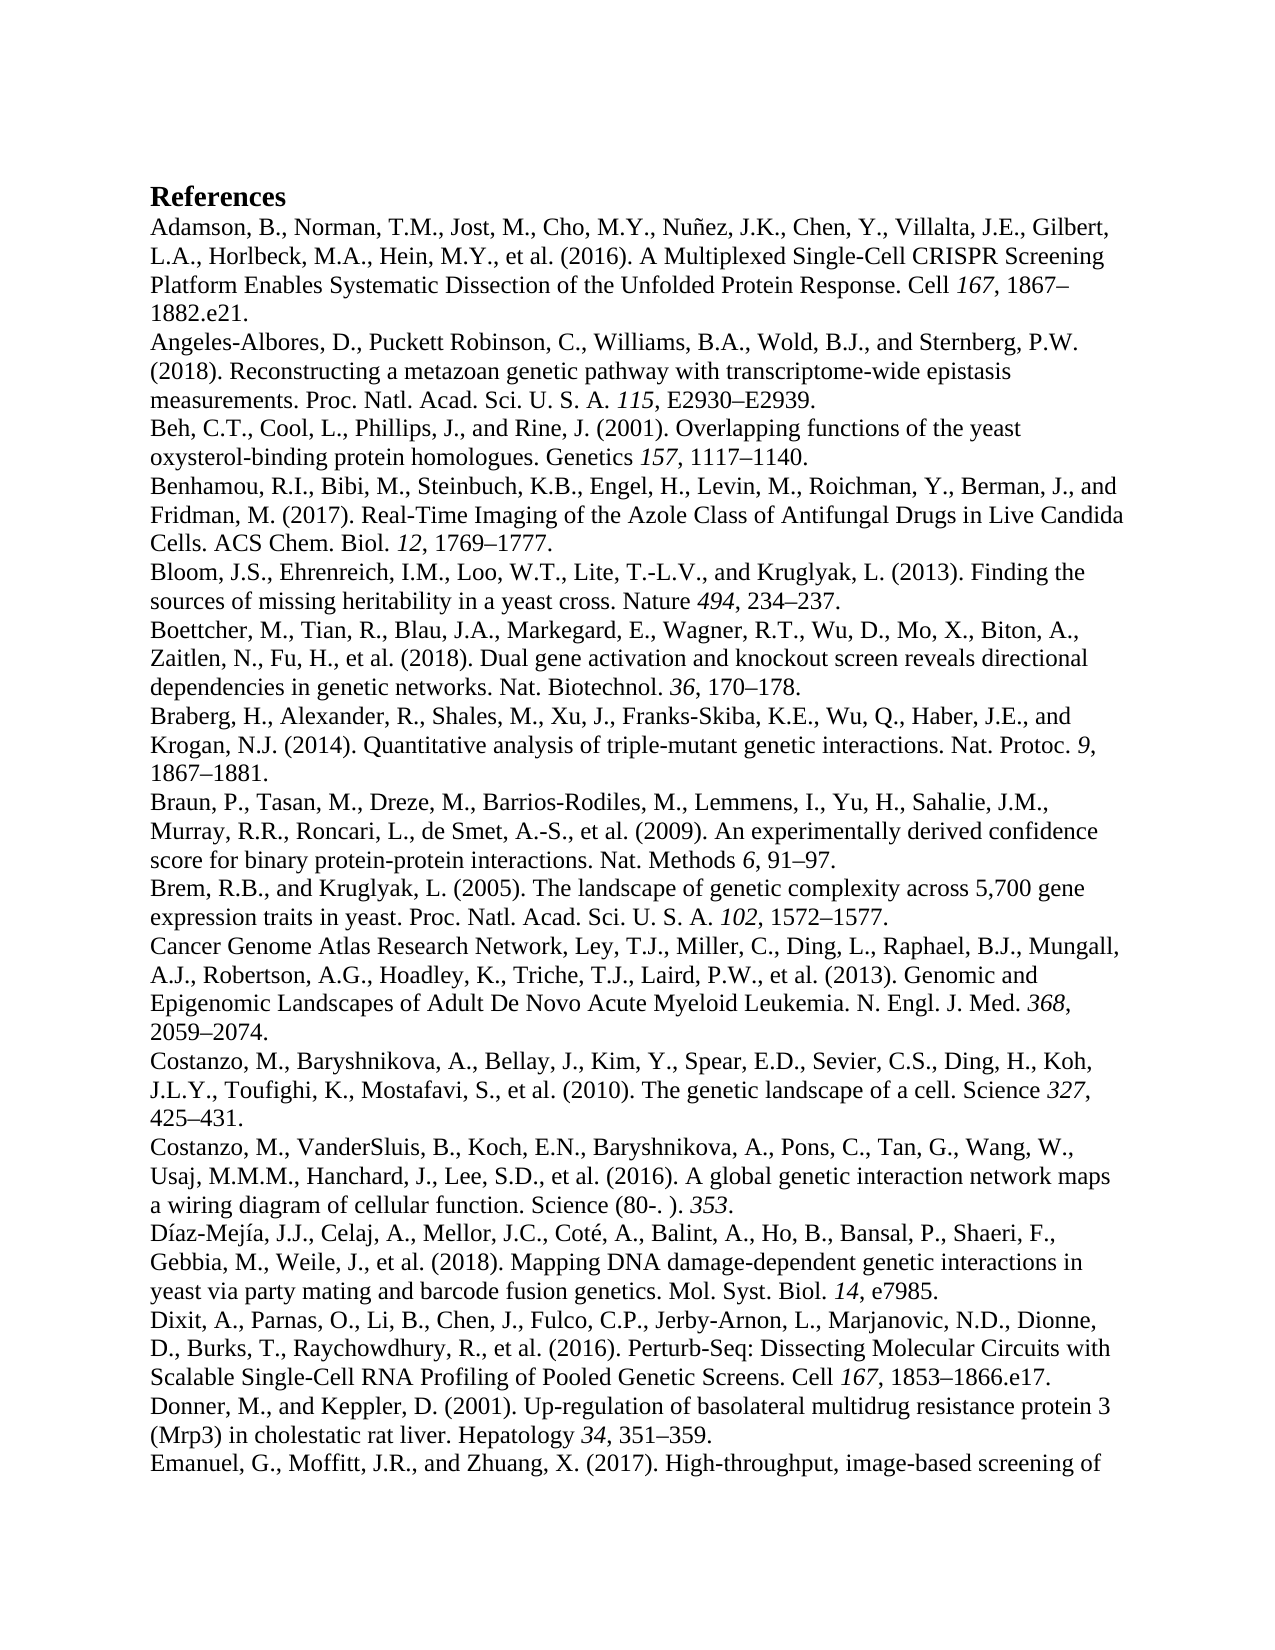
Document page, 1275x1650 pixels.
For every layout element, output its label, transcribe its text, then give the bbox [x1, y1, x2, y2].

text Costanzo, M., VanderSluis, B., Koch, E.N., Baryshnikova, A., Pons, C., Tan, G., Wang, W., Usaj, M.M.M., Hanchard, J., Lee, S.D., et al. (2016). A global genetic interaction network maps a wiring diagram of cellular function. Science (80-. ). 353. [150, 1132, 1125, 1218]
text Donner, M., and Keppler, D. (2001). Up-regulation of basolateral multidrug resistance protein 3 (Mrp3) in cholestatic rat liver. Hepatology 34, 351–359. [150, 1391, 1125, 1448]
text Díaz-Mejía, J.J., Celaj, A., Mellor, J.C., Coté, A., Balint, A., Ho, B., Bansal, P., Shaeri, F., Gebbia, M., Weile, J., et al. (2018). Mapping DNA damage-dependent genetic interactions in yeast via party mating and barcode fusion genetics. Mol. Syst. Biol. 14, e7985. [150, 1218, 1125, 1305]
text Brem, R.B., and Kruglyak, L. (2005). The landscape of genetic complexity across 5,700 gene expression traits in yeast. Proc. Natl. Acad. Sci. U. S. A. 102, 1572–1577. [150, 873, 1125, 931]
text Braberg, H., Alexander, R., Shales, M., Xu, J., Franks-Skiba, K.E., Wu, Q., Haber, J.E., and Krogan, N.J. (2014). Quantitative analysis of triple-mutant genetic interactions. Nat. Protoc. 9, 1867–1881. [150, 701, 1125, 787]
text Boettcher, M., Tian, R., Blau, J.A., Markegard, E., Wagner, R.T., Wu, D., Mo, X., Biton, A., Zaitlen, N., Fu, H., et al. (2018). Dual gene activation and knockout screen reveals directional dependencies in genetic networks. Nat. Biotechnol. 36, 170–178. [150, 615, 1125, 701]
text References [150, 179, 1125, 212]
text Dixit, A., Parnas, O., Li, B., Chen, J., Fulco, C.P., Jerby-Arnon, L., Marjanovic, N.D., Dionne, D., Burks, T., Raychowdhury, R., et al. (2016). Perturb-Seq: Dissecting Molecular Circuits with Scalable Single-Cell RNA Profiling of Pooled Genetic Screens. Cell 167, 1853–1866.e17. [150, 1305, 1125, 1391]
text Braun, P., Tasan, M., Dreze, M., Barrios-Rodiles, M., Lemmens, I., Yu, H., Sahalie, J.M., Murray, R.R., Roncari, L., de Smet, A.-S., et al. (2009). An experimentally derived confidence score for binary protein-protein interactions. Nat. Methods 6, 91–97. [150, 787, 1125, 873]
text Cancer Genome Atlas Research Network, Ley, T.J., Miller, C., Ding, L., Raphael, B.J., Mungall, A.J., Robertson, A.G., Hoadley, K., Triche, T.J., Laird, P.W., et al. (2013). Genomic and Epigenomic Landscapes of Adult De Novo Acute Myeloid Leukemia. N. Engl. J. Med. 368, 2059–2074. [150, 931, 1125, 1046]
text Bloom, J.S., Ehrenreich, I.M., Loo, W.T., Lite, T.-L.V., and Kruglyak, L. (2013). Finding the sources of missing heritability in a yeast cross. Nature 494, 234–237. [150, 557, 1125, 615]
text Adamson, B., Norman, T.M., Jost, M., Cho, M.Y., Nuñez, J.K., Chen, Y., Villalta, J.E., Gilbert, L.A., Horlbeck, M.A., Hein, M.Y., et al. (2016). A Multiplexed Single-Cell CRISPR Screening Platform Enables Systematic Dissection of the Unfolded Protein Response. Cell 167, 1867–1882.e21. [150, 212, 1125, 327]
text Costanzo, M., Baryshnikova, A., Bellay, J., Kim, Y., Spear, E.D., Sevier, C.S., Ding, H., Koh, J.L.Y., Toufighi, K., Mostafavi, S., et al. (2010). The genetic landscape of a cell. Science 327, 425–431. [150, 1046, 1125, 1132]
text Benhamou, R.I., Bibi, M., Steinbuch, K.B., Engel, H., Levin, M., Roichman, Y., Berman, J., and Fridman, M. (2017). Real-Time Imaging of the Azole Class of Antifungal Drugs in Live Candida Cells. ACS Chem. Biol. 12, 1769–1777. [150, 471, 1125, 557]
text Beh, C.T., Cool, L., Phillips, J., and Rine, J. (2001). Overlapping functions of the yeast oxysterol-binding protein homologues. Genetics 157, 1117–1140. [150, 413, 1125, 471]
text Angeles-Albores, D., Puckett Robinson, C., Williams, B.A., Wold, B.J., and Sternberg, P.W. (2018). Reconstructing a metazoan genetic pathway with transcriptome-wide epistasis measurements. Proc. Natl. Acad. Sci. U. S. A. 115, E2930–E2939. [150, 327, 1125, 413]
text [150, 1448, 1125, 1477]
